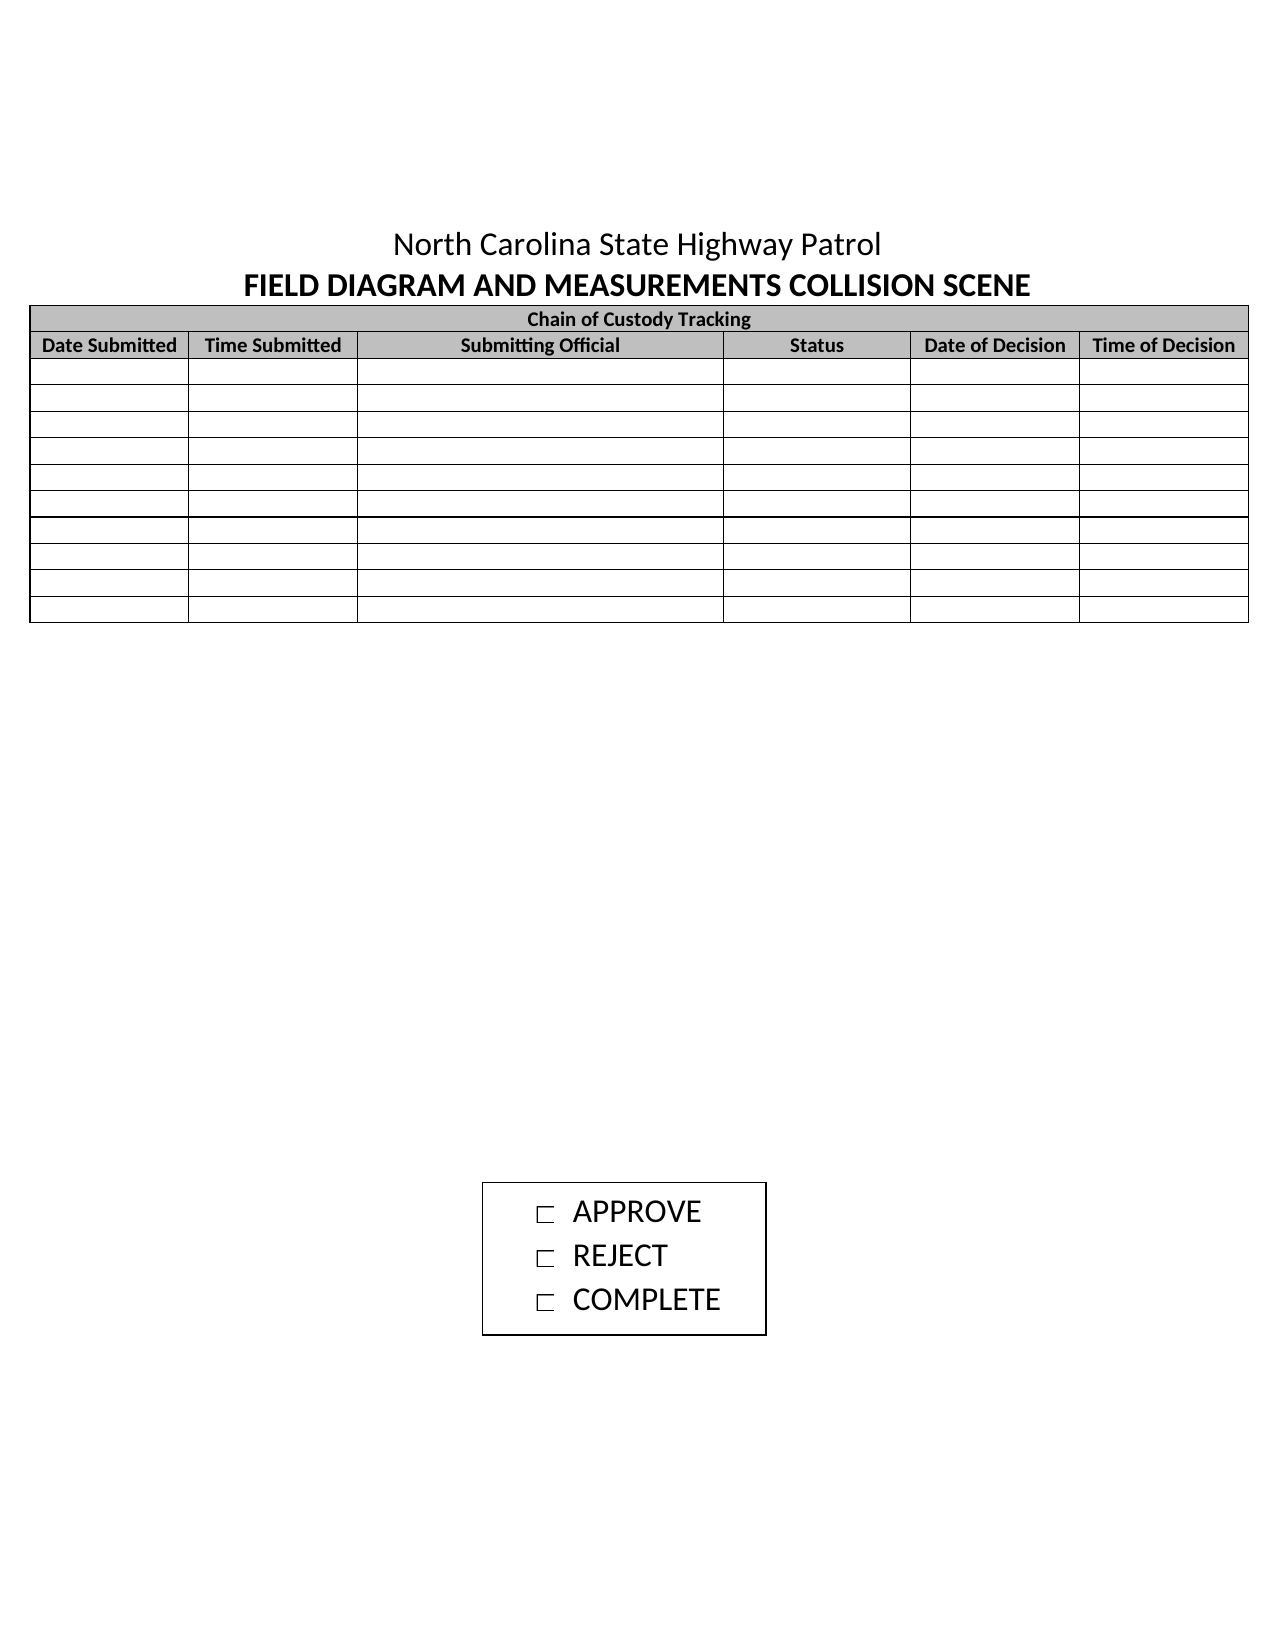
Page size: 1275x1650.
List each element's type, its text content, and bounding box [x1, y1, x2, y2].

table_cell [724, 465, 910, 490]
table_cell [911, 465, 1079, 490]
table_cell [1080, 385, 1248, 411]
table_cell Date of Decision [911, 332, 1079, 358]
table_cell [911, 438, 1079, 463]
table_cell [31, 570, 188, 596]
table_cell [31, 359, 188, 384]
table_cell [358, 491, 723, 516]
table_cell [189, 438, 357, 463]
table_cell [189, 597, 357, 622]
table_cell [189, 570, 357, 596]
table_cell [724, 518, 910, 543]
table_cell [724, 544, 910, 569]
table_cell [911, 544, 1079, 569]
table_cell [31, 412, 188, 437]
table_cell Status [724, 332, 910, 358]
table_cell [1080, 518, 1248, 543]
table_cell [31, 491, 188, 516]
table_cell [1080, 544, 1248, 569]
table_cell [358, 412, 723, 437]
table_cell [189, 412, 357, 437]
table_cell [1080, 491, 1248, 516]
table_cell [1080, 412, 1248, 437]
table_cell [358, 570, 723, 596]
table_cell [31, 518, 188, 543]
table_cell [911, 518, 1079, 543]
table_cell [1080, 465, 1248, 490]
table_cell [724, 385, 910, 411]
table_cell [358, 465, 723, 490]
table_cell [724, 438, 910, 463]
table_cell [911, 597, 1079, 622]
table_cell [31, 544, 188, 569]
text North Carolina State Highway Patrol [30, 223, 1245, 264]
table_cell [31, 465, 188, 490]
table_cell [911, 570, 1079, 596]
table_cell [31, 385, 188, 411]
table_cell [724, 491, 910, 516]
table_cell [911, 385, 1079, 411]
table_cell [911, 491, 1079, 516]
table_cell Submitting Official [358, 332, 723, 358]
table_cell [911, 412, 1079, 437]
table_cell [189, 491, 357, 516]
table_cell [724, 359, 910, 384]
table_cell [189, 385, 357, 411]
table_cell [358, 518, 723, 543]
table_cell [189, 518, 357, 543]
table_cell [189, 465, 357, 490]
table_cell [358, 385, 723, 411]
table_cell [31, 438, 188, 463]
table_cell [358, 544, 723, 569]
table_cell [189, 544, 357, 569]
table_cell [31, 597, 188, 622]
table_cell [358, 597, 723, 622]
text FIELD DIAGRAM AND MEASUREMENTS COLLISION SCENE [30, 264, 1245, 305]
table_cell [911, 359, 1079, 384]
table_cell [724, 412, 910, 437]
table_cell [189, 359, 357, 384]
table_cell [1080, 597, 1248, 622]
table_cell [1080, 359, 1248, 384]
table_cell Time Submitted [189, 332, 357, 358]
table_cell [724, 570, 910, 596]
table_cell Time of Decision [1080, 332, 1248, 358]
table_cell [724, 597, 910, 622]
table_header Chain of Custody Tracking [31, 306, 1248, 331]
table_cell Date Submitted [31, 332, 188, 358]
table_cell [358, 359, 723, 384]
table_cell [1080, 438, 1248, 463]
table_cell [358, 438, 723, 463]
table_cell [1080, 570, 1248, 596]
